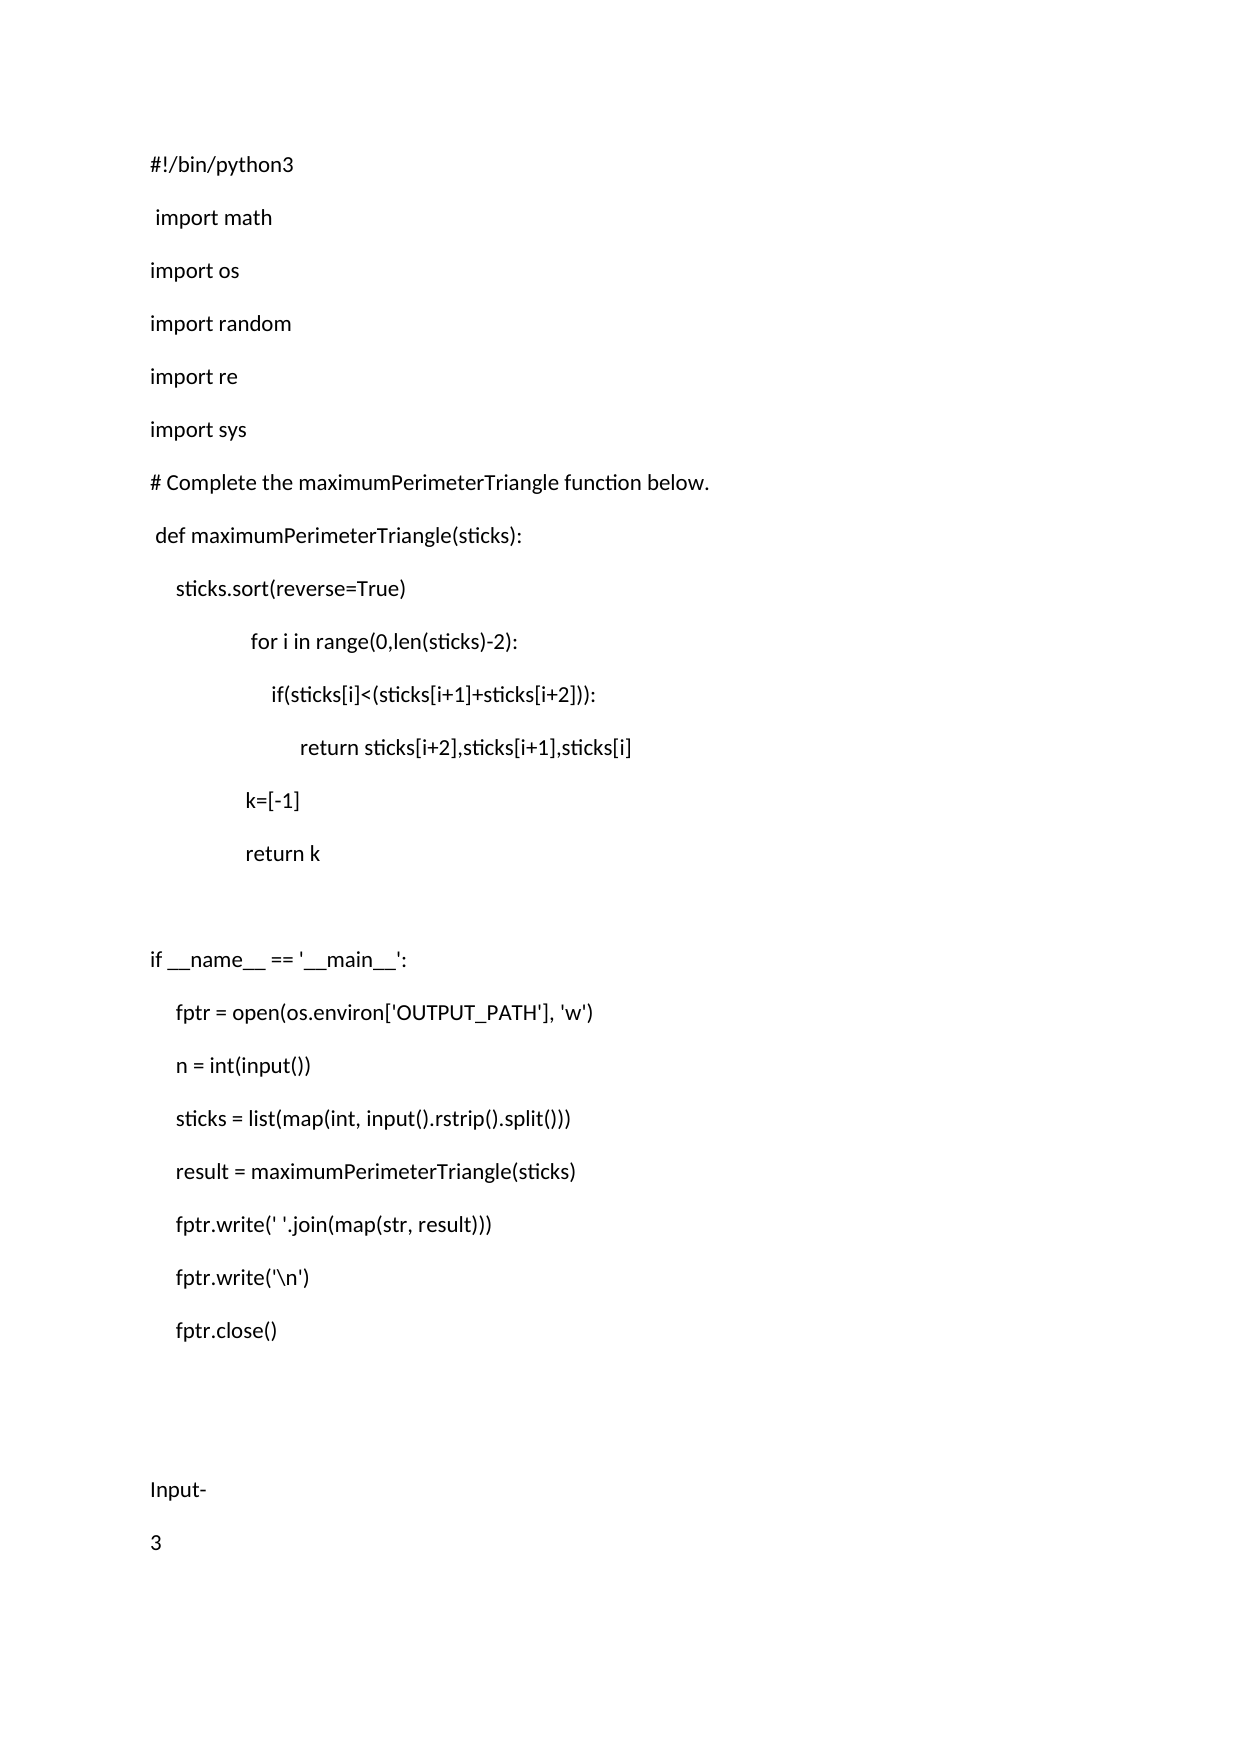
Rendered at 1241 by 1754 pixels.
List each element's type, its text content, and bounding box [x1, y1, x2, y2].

text import re [150, 362, 1090, 390]
text Input- [150, 1476, 1090, 1503]
text n = int(input()) [150, 1051, 1090, 1079]
text if(sticks[i]<(sticks[i+1]+sticks[i+2])): [150, 680, 1090, 708]
text sticks.sort(reverse=True) [150, 574, 1090, 602]
text import os [150, 256, 1090, 284]
text 3 [150, 1528, 1090, 1557]
text k=[-1] [150, 786, 1090, 814]
text sticks = list(map(int, input().rstrip().split())) [150, 1104, 1090, 1132]
text result = maximumPerimeterTriangle(sticks) [150, 1157, 1090, 1185]
text #!/bin/python3 [150, 150, 1090, 178]
text import sys [150, 415, 1090, 443]
text return sticks[i+2],sticks[i+1],sticks[i] [225, 733, 1090, 761]
text def maximumPerimeterTriangle(sticks): [150, 521, 1090, 549]
text fptr = open(os.environ['OUTPUT_PATH'], 'w') [150, 998, 1090, 1026]
text return k [225, 839, 1090, 867]
text fptr.close() [150, 1316, 1090, 1344]
text if __name__ == '__main__': [150, 945, 1090, 973]
text import random [150, 309, 1090, 337]
text for i in range(0,len(sticks)-2): [150, 627, 1090, 655]
text fptr.write('\n') [150, 1263, 1090, 1291]
text # Complete the maximumPerimeterTriangle function below. [150, 468, 1090, 496]
text import math [150, 203, 1090, 231]
text fptr.write(' '.join(map(str, result))) [150, 1210, 1090, 1238]
